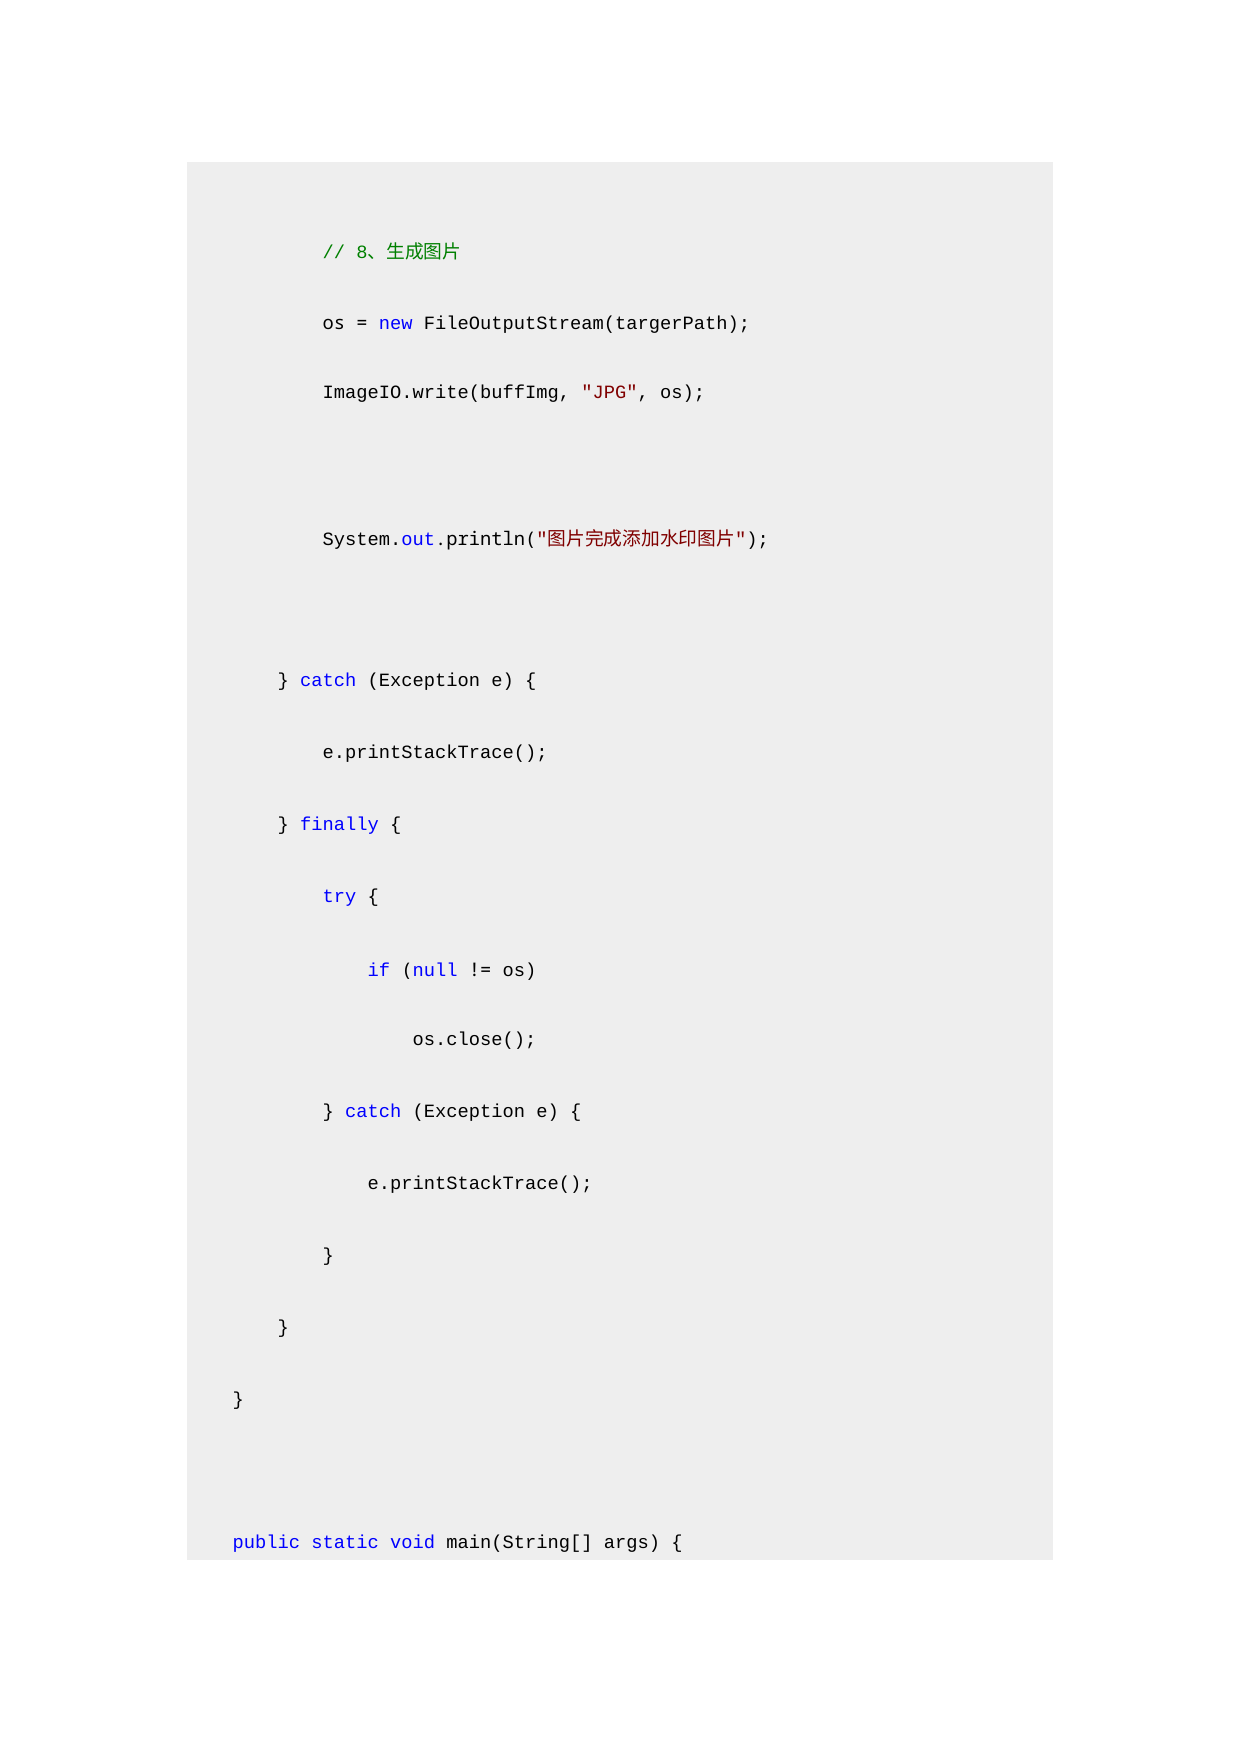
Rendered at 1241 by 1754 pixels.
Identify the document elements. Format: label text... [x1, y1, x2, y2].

text } [187, 1240, 1053, 1273]
text } catch (Exception e) { [187, 1096, 1053, 1129]
text } [187, 1312, 1053, 1344]
text e.printStackTrace(); [187, 1168, 1053, 1201]
text } finally { [187, 809, 1053, 841]
text e.printStackTrace(); [187, 737, 1053, 769]
text if (null != os) [187, 953, 1053, 985]
text try { [187, 881, 1053, 913]
text public static void main(String[] args) { [187, 1528, 1053, 1560]
text } [187, 1384, 1053, 1416]
text } catch (Exception e) { [187, 665, 1053, 698]
text os.close(); [187, 1024, 1053, 1057]
text System.out.println("图片完成添加水印图片"); [187, 521, 1053, 554]
text ImageIO.write(buffImg, "JPG", os); [187, 378, 1053, 410]
text os = new FileOutputStream(targerPath); [187, 306, 1053, 338]
text // 8、生成图片 [187, 234, 1053, 266]
